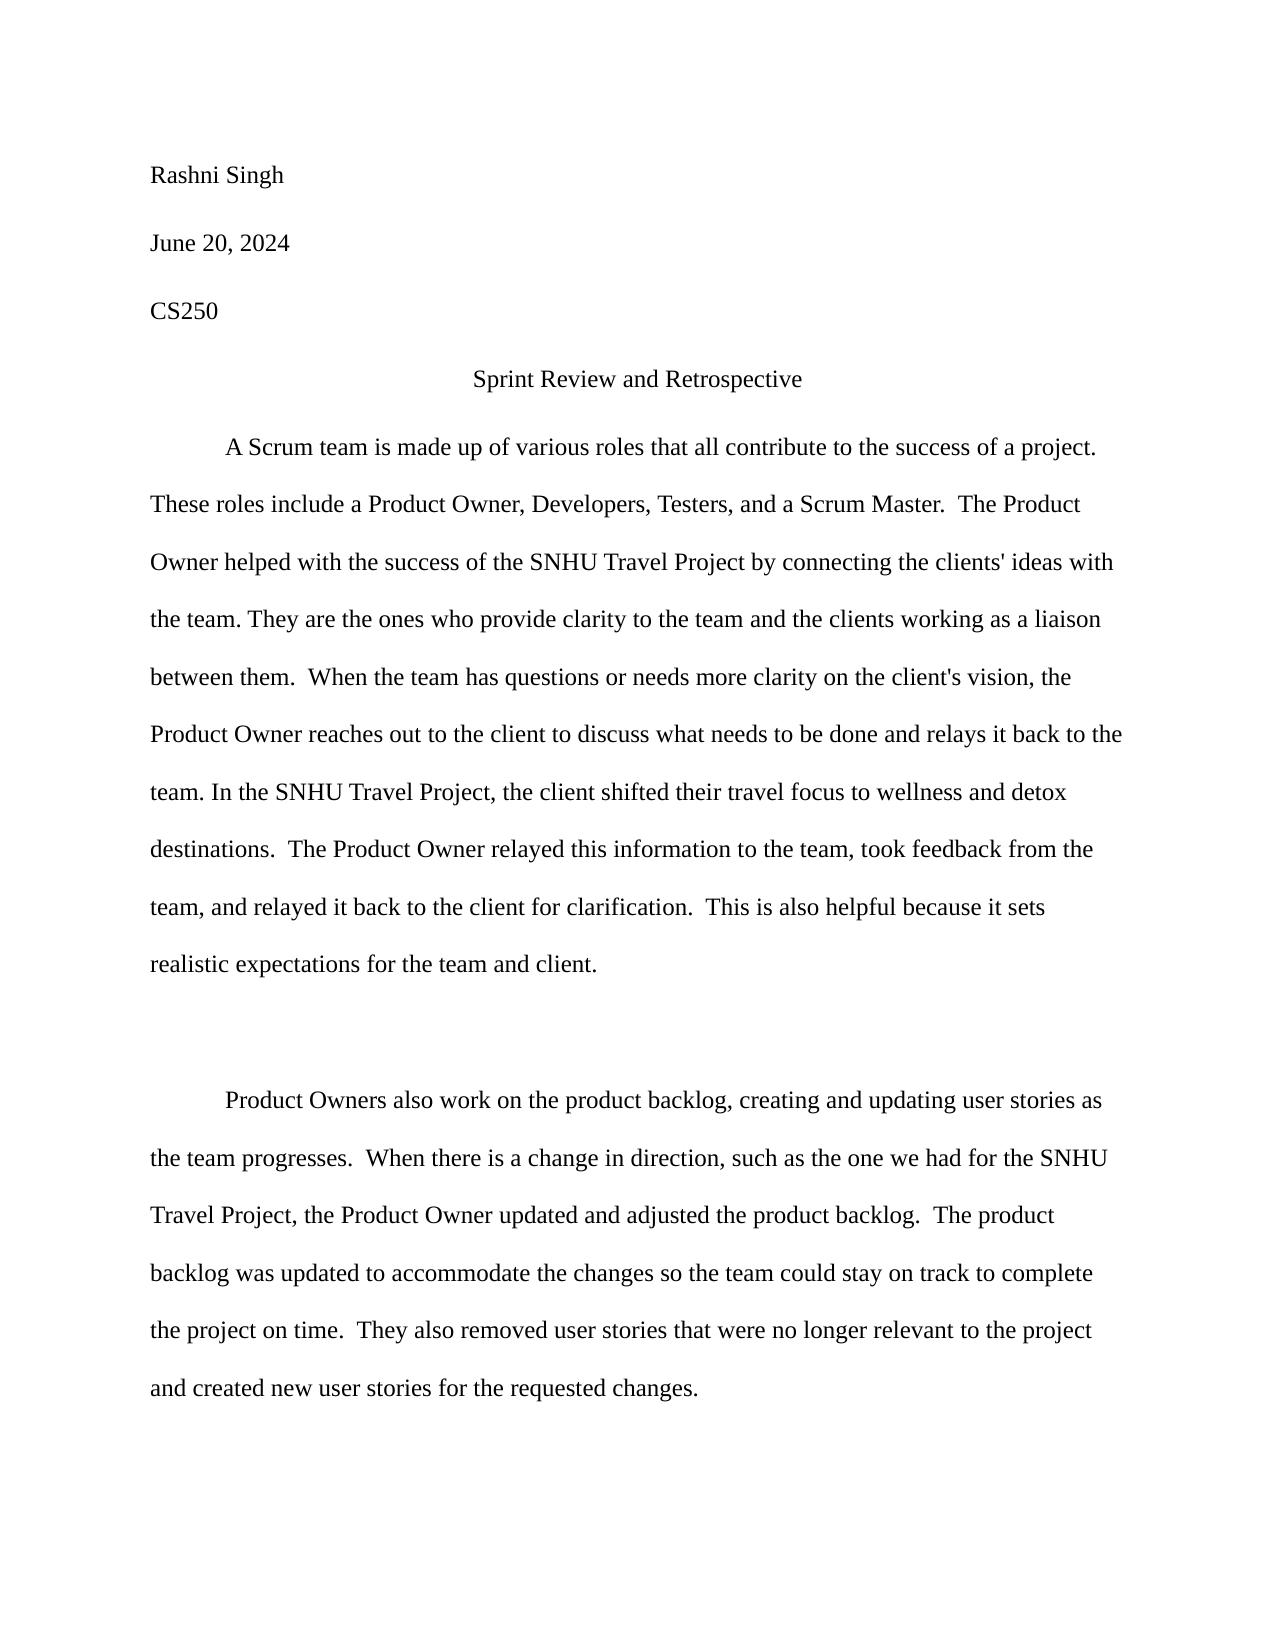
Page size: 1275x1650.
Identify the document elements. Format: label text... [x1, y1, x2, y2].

text Product Owners also work on the product backlog, creating and updating user stories as the team progresses. When there is a change in direction, such as the one we had for the SNHU Travel Project, the Product Owner updated and adjusted the product backlog. The product backlog was updated to accommodate the changes so the team could stay on track to complete the project on time. They also removed user stories that were no longer relevant to the project and created new user stories for the requested changes. [150, 1085, 1125, 1402]
text Sprint Review and Retrospective [150, 364, 1125, 393]
text A Scrum team is made up of various roles that all contribute to the success of a project. These roles include a Product Owner, Developers, Testers, and a Scrum Master. The Product Owner helped with the success of the SNHU Travel Project by connecting the clients' ideas with the team. They are the ones who provide clarity to the team and the clients working as a liaison between them. When the team has questions or needs more clarity on the client's vision, the Product Owner reaches out to the client to discuss what needs to be done and relays it back to the team. In the SNHU Travel Project, the client shifted their travel focus to wellness and detox destinations. The Product Owner relayed this information to the team, took feedback from the team, and relayed it back to the client for clarification. This is also helpful because it sets realistic expectations for the team and client. [150, 432, 1125, 978]
text CS250 [150, 296, 1125, 325]
text June 20, 2024 [150, 228, 1125, 257]
text Rashni Singh [150, 160, 1125, 189]
